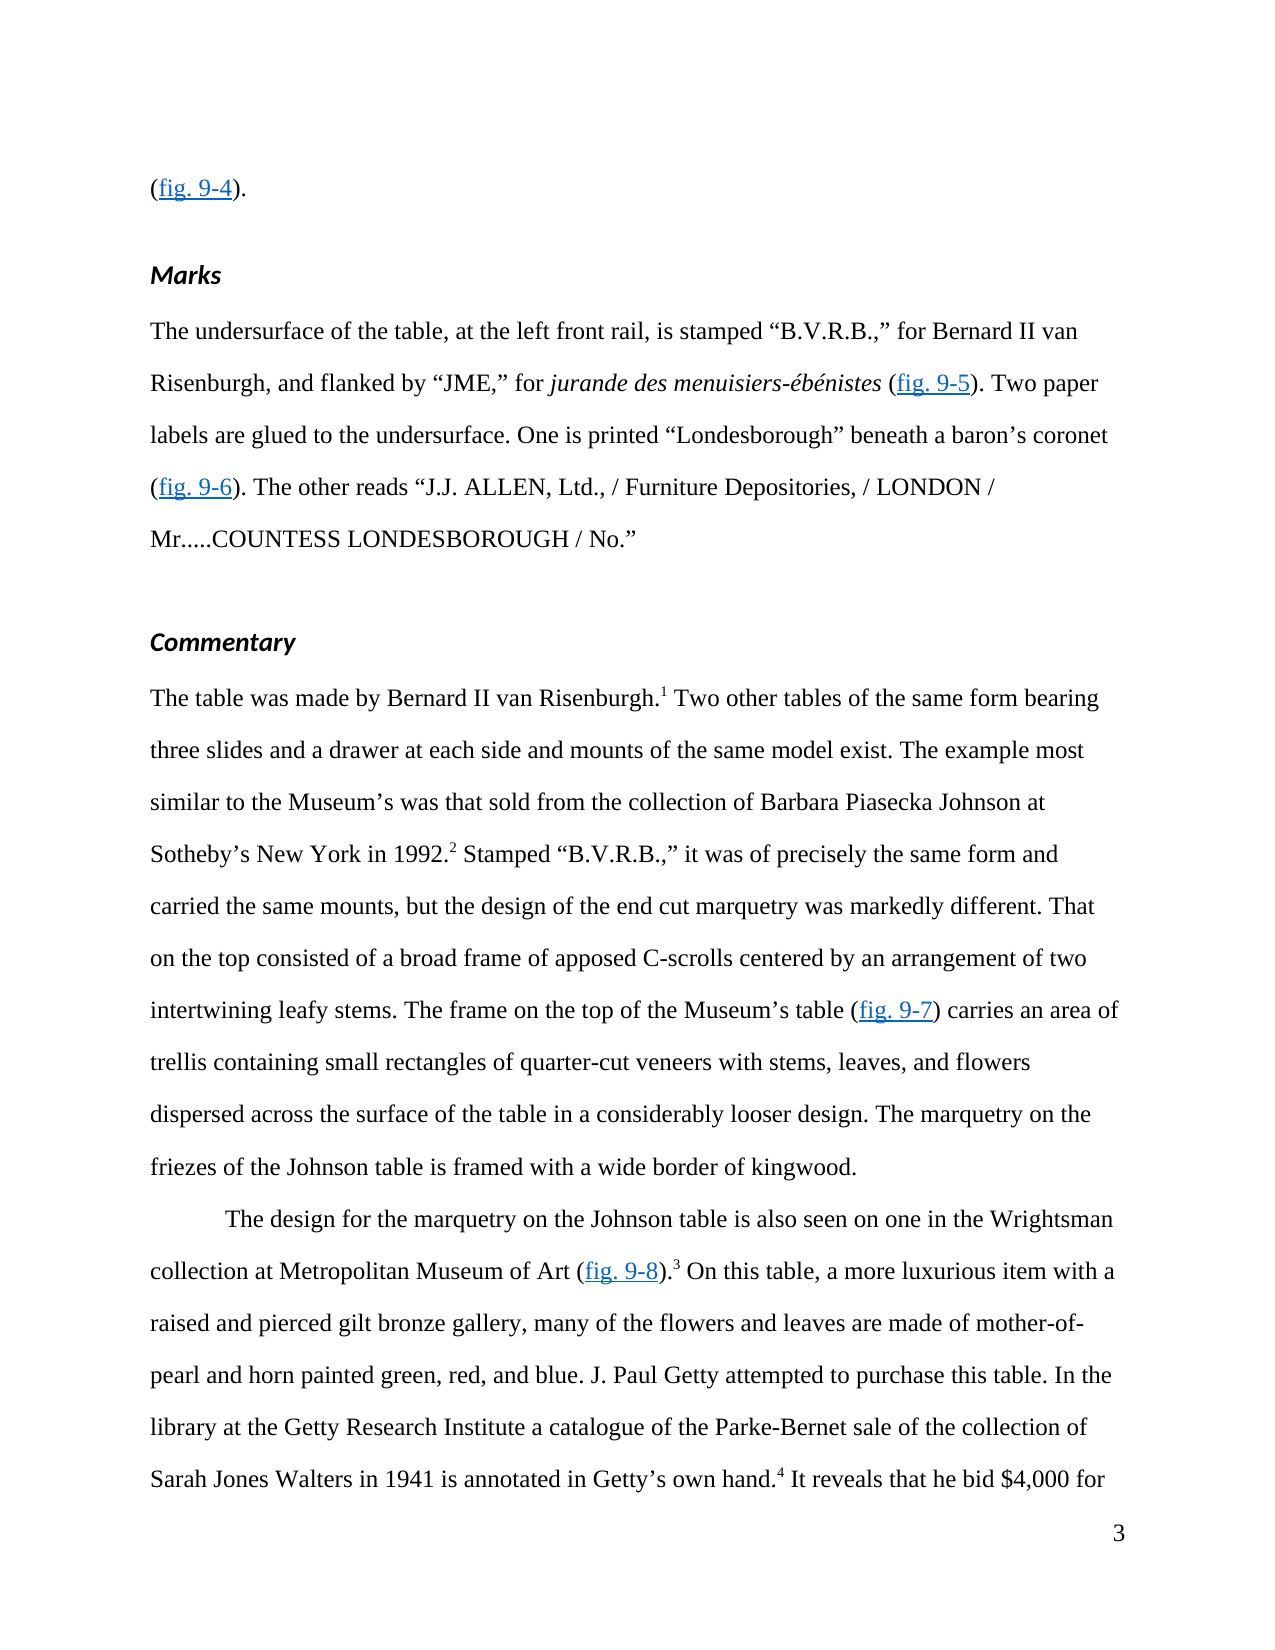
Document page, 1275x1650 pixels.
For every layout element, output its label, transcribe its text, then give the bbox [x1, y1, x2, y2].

text The undersurface of the table, at the left front rail, is stamped “B.V.R.B.,” for Bernard II van Risenburgh, and flanked by “JME,” for jurande des menuisiers-ébénistes (fig. 9-5). Two paper labels are glued to the undersurface. One is printed “Londesborough” beneath a baron’s coronet (fig. 9-6). The other reads “J.J. ALLEN, Ltd., / Furniture Depositories, / LONDON / Mr.....COUNTESS LONDESBOROUGH / No.” [150, 293, 1125, 553]
subtitle Marks [150, 258, 1125, 291]
text The table was made by Bernard II van Risenburgh. Two other tables of the same form bearing three slides and a drawer at each side and mounts of the same model exist. The example most similar to the Museum’s was that sold from the collection of Barbara Piasecka Johnson at Sotheby’s New York in 1992. Stamped “B.V.R.B.,” it was of precisely the same form and carried the same mounts, but the design of the end cut marquetry was markedly different. That on the top consisted of a broad frame of apposed C-scrolls centered by an arrangement of two intertwining leafy stems. The frame on the top of the Museum’s table (fig. 9-7) carries an area of trellis containing small rectangles of quarter-cut veneers with stems, leaves, and flowers dispersed across the surface of the table in a considerably looser design. The marquetry on the friezes of the Johnson table is framed with a wide border of kingwood. [150, 659, 1125, 1180]
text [150, 1180, 1125, 1493]
subtitle Commentary [150, 625, 1125, 658]
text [150, 150, 1125, 202]
